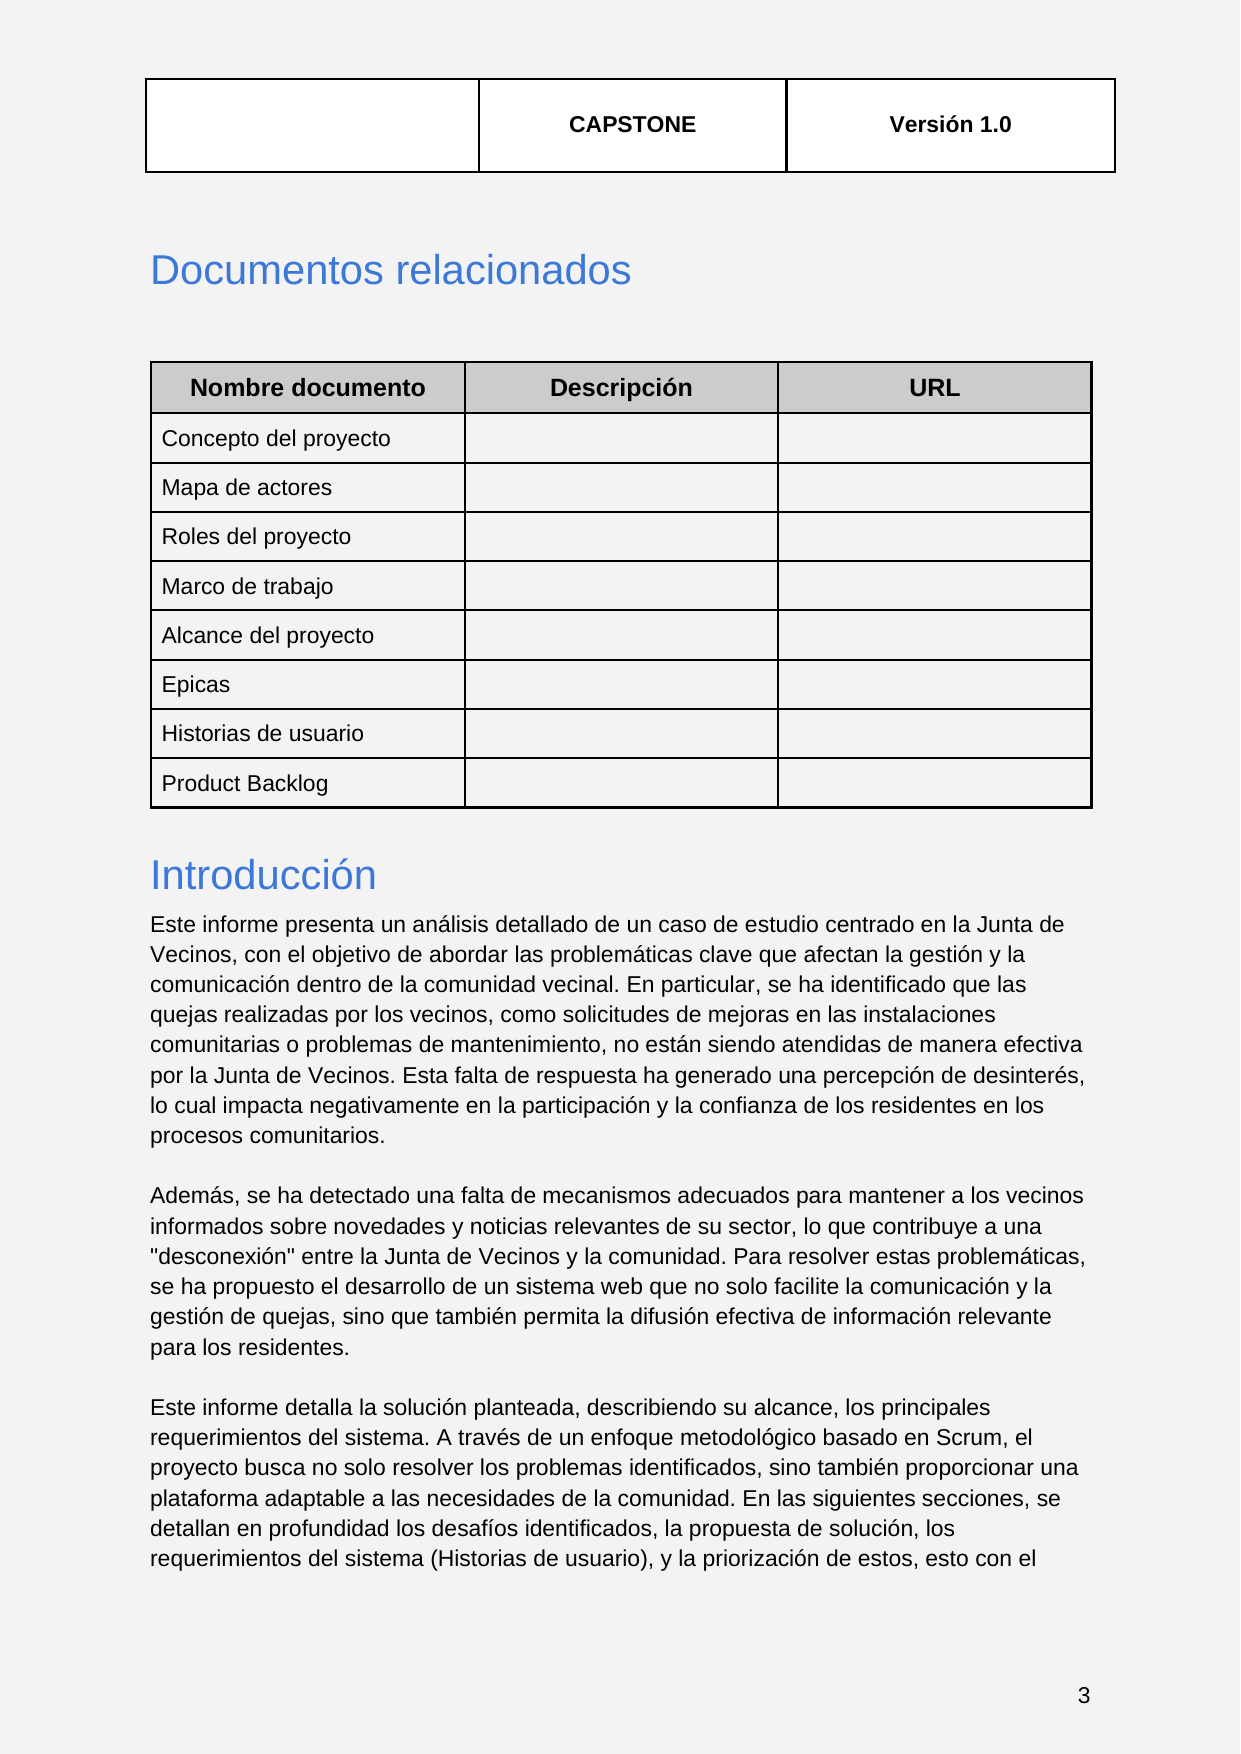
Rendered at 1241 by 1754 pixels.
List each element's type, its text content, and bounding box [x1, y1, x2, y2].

table_cell [779, 611, 1090, 659]
table_cell [466, 611, 777, 659]
table_cell [466, 710, 777, 757]
table_cell [466, 464, 777, 511]
table_cell Product Backlog [152, 759, 464, 806]
table_cell Roles del proyecto [152, 513, 464, 560]
table_cell [779, 464, 1090, 511]
table_cell Historias de usuario [152, 710, 464, 757]
table_cell [466, 513, 777, 560]
table_cell Mapa de actores [152, 464, 464, 511]
text Este informe presenta un análisis detallado de un caso de estudio centrado en la Junta de Vecinos, con el objetivo de abordar las problemáticas clave que afectan la gestión y la comunicación dentro de la comunidad vecinal. En particular, se ha identificado que las quejas realizadas por los vecinos, como solicitudes de mejoras en las instalaciones comunitarias o problemas de mantenimiento, no están siendo atendidas de manera efectiva por la Junta de Vecinos. Esta falta de respuesta ha generado una percepción de desinterés, lo cual impacta negativamente en la participación y la confianza de los residentes en los procesos comunitarios. [150, 911, 1090, 1148]
table_cell Alcance del proyecto [152, 611, 464, 659]
table_cell [466, 661, 777, 708]
table_cell [779, 414, 1090, 462]
table_cell [779, 759, 1090, 806]
table_cell [466, 759, 777, 806]
table_cell Marco de trabajo [152, 562, 464, 609]
table_header URL [779, 363, 1090, 412]
subtitle Documentos relacionados [150, 245, 1090, 293]
table_header Nombre documento [152, 363, 464, 412]
table_cell [779, 661, 1090, 708]
table_cell [779, 710, 1090, 757]
subtitle Introducción [150, 850, 1090, 898]
table_cell Concepto del proyecto [152, 414, 464, 462]
table_cell Epicas [152, 661, 464, 708]
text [150, 1394, 1090, 1571]
table_cell [779, 513, 1090, 560]
text Además, se ha detectado una falta de mecanismos adecuados para mantener a los vecinos informados sobre novedades y noticias relevantes de su sector, lo que contribuye a una "desconexión" entre la Junta de Vecinos y la comunidad. Para resolver estas problemáticas, se ha propuesto el desarrollo de un sistema web que no solo facilite la comunicación y la gestión de quejas, sino que también permita la difusión efectiva de información relevante para los residentes. [150, 1182, 1090, 1360]
table_cell [466, 414, 777, 462]
table_header Descripción [466, 363, 777, 412]
table_cell [779, 562, 1090, 609]
table_cell [466, 562, 777, 609]
